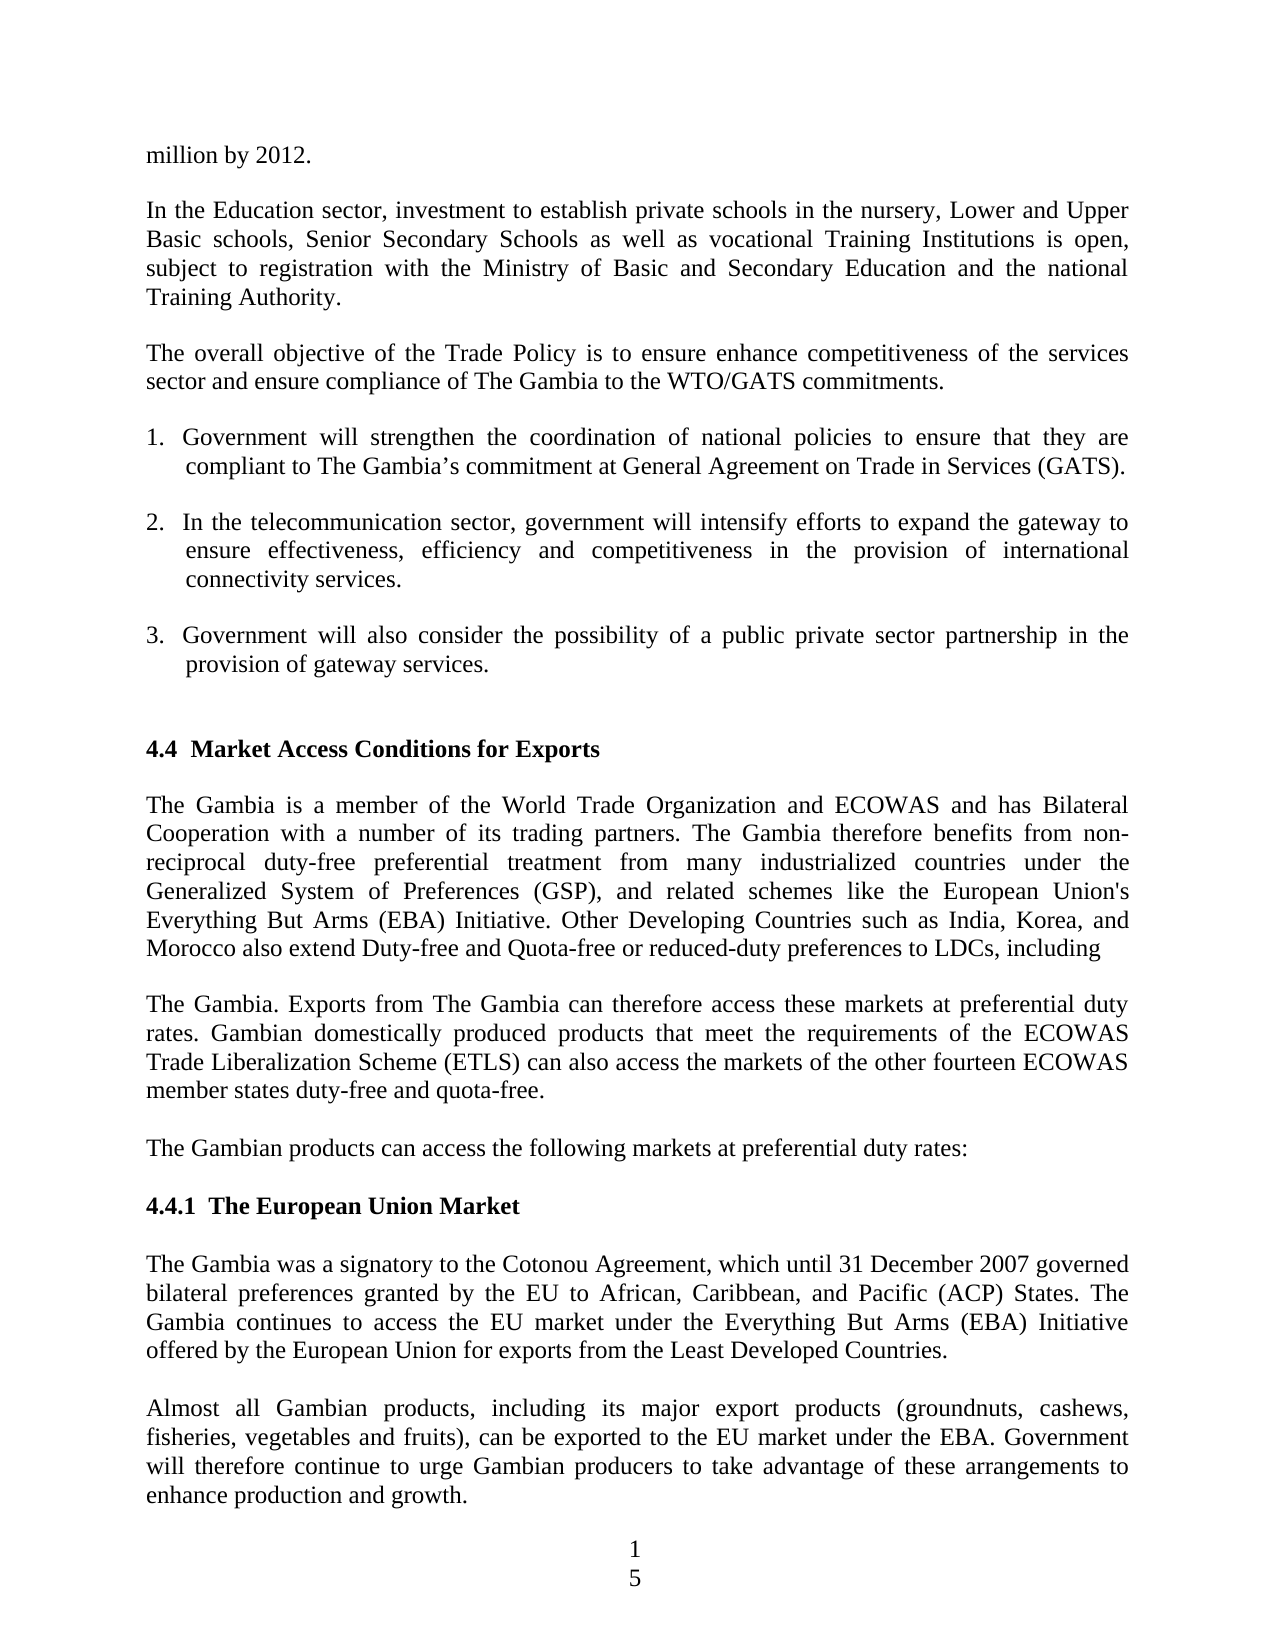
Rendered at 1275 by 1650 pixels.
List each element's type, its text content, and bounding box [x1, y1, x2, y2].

text The Gambia is a member of the World Trade Organization and ECOWAS and has Bilateral Cooperation with a number of its trading partners. The Gambia therefore benefits from non-reciprocal duty-free preferential treatment from many industrialized countries under the Generalized System of Preferences (GSP), and related schemes like the European Union's Everything But Arms (EBA) Initiative. Other Developing Countries such as India, Korea, and Morocco also extend Duty-free and Quota-free or reduced-duty preferences to LDCs, including [146, 790, 1130, 962]
text The Gambian products can access the following markets at preferential duty rates: [146, 1133, 1130, 1162]
list Government will strengthen the coordination of national policies to ensure that they are compliant to The Gambia’s commitment at General Agreement on Trade in Services (GATS). [146, 422, 1130, 480]
subtitle The European Union Market [146, 1191, 1130, 1220]
text The Gambia. Exports from The Gambia can therefore access these markets at preferential duty rates. Gambian domestically produced products that meet the requirements of the ECOWAS Trade Liberalization Scheme (ETLS) can also access the markets of the other fourteen ECOWAS member states duty-free and quota-free. [146, 989, 1130, 1104]
text Almost all Gambian products, including its major export products (groundnuts, cashews, fisheries, vegetables and fruits), can be exported to the EU market under the EBA. Government will therefore continue to urge Gambian producers to take advantage of these arrangements to enhance production and growth. [146, 1393, 1130, 1508]
text The overall objective of the Trade Policy is to ensure enhance competitiveness of the services sector and ensure compliance of The Gambia to the WTO/GATS commitments. [146, 338, 1130, 395]
list Government will also consider the possibility of a public private sector partnership in the provision of gateway services. [146, 620, 1130, 678]
subtitle Market Access Conditions for Exports [146, 734, 1130, 763]
text The Gambia was a signatory to the Cotonou Agreement, which until 31 December 2007 governed bilateral preferences granted by the EU to African, Caribbean, and Pacific (ACP) States. The Gambia continues to access the EU market under the Everything But Arms (EBA) Initiative offered by the European Union for exports from the Least Developed Countries. [146, 1249, 1130, 1364]
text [146, 140, 1130, 168]
text In the Education sector, investment to establish private schools in the nursery, Lower and Upper Basic schools, Senior Secondary Schools as well as vocational Training Institutions is open, subject to registration with the Ministry of Basic and Secondary Education and the national Training Authority. [146, 196, 1130, 311]
list In the telecommunication sector, government will intensify efforts to expand the gateway to ensure effectiveness, efficiency and competitiveness in the provision of international connectivity services. [146, 507, 1130, 593]
